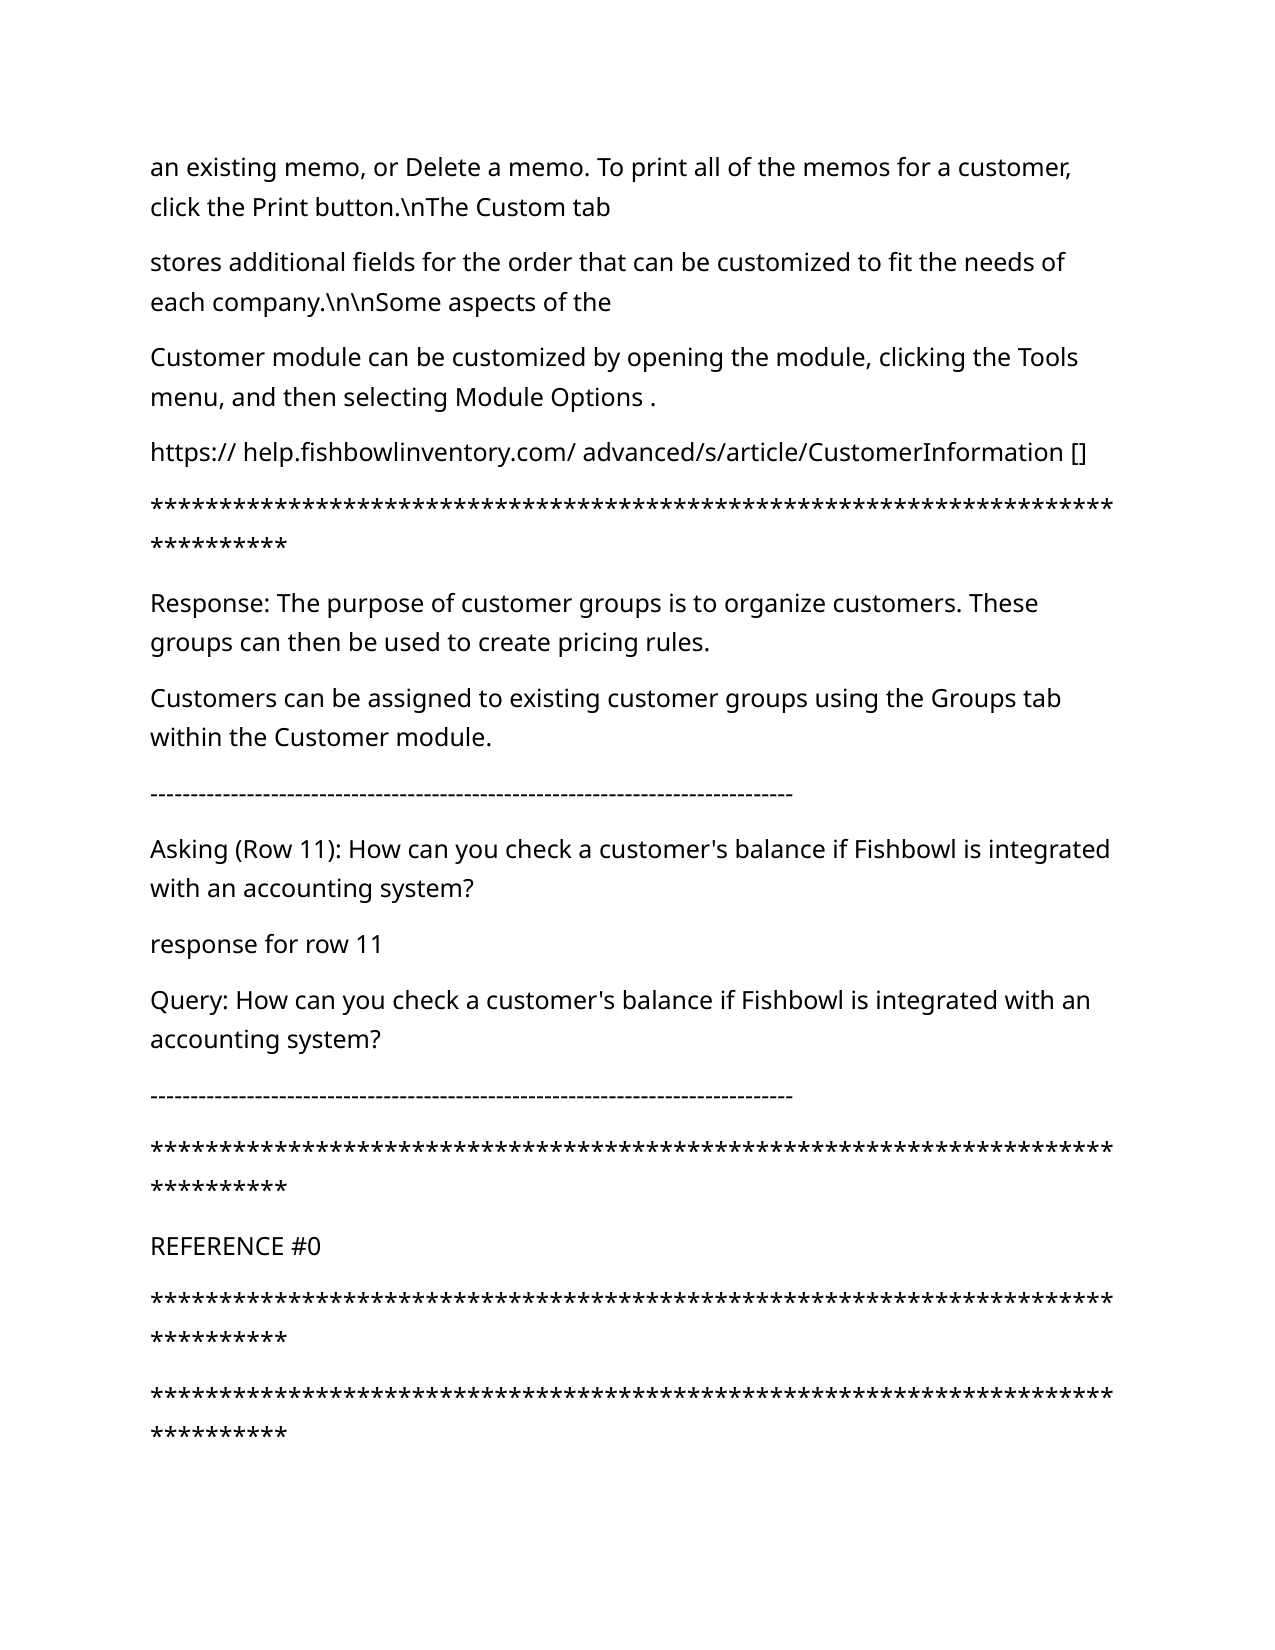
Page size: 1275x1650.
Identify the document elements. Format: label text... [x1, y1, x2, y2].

text Asking (Row 11): How can you check a customer's balance if Fishbowl is integrated with an accounting system? [150, 832, 1125, 905]
text Query: How can you check a customer's balance if Fishbowl is integrated with an accounting system? [150, 982, 1125, 1056]
text ******************************************************************************** [150, 491, 1125, 564]
text an existing memo, or Delete a memo. To print all of the memos for a customer, click the Print button.\nThe Custom tab [150, 150, 1125, 223]
text -------------------------------------------------------------------------------- [150, 1077, 1125, 1112]
text stores additional fields for the order that can be customized to fit the needs of each company.\n\nSome aspects of the [150, 245, 1125, 318]
text response for row 11 [150, 927, 1125, 961]
text Customers can be assigned to existing customer groups using the Groups tab within the Customer module. [150, 681, 1125, 754]
text ******************************************************************************** [150, 1284, 1125, 1357]
text -------------------------------------------------------------------------------- [150, 776, 1125, 810]
text ******************************************************************************** [150, 1379, 1125, 1452]
text REFERENCE #0 [150, 1228, 1125, 1262]
text https:// help.fishbowlinventory.com/ advanced/s/article/CustomerInformation [] [150, 435, 1125, 469]
text Response: The purpose of customer groups is to organize customers. These groups can then be used to create pricing rules. [150, 586, 1125, 659]
text Customer module can be customized by opening the module, clicking the Tools menu, and then selecting Module Options . [150, 340, 1125, 413]
text ******************************************************************************** [150, 1133, 1125, 1207]
